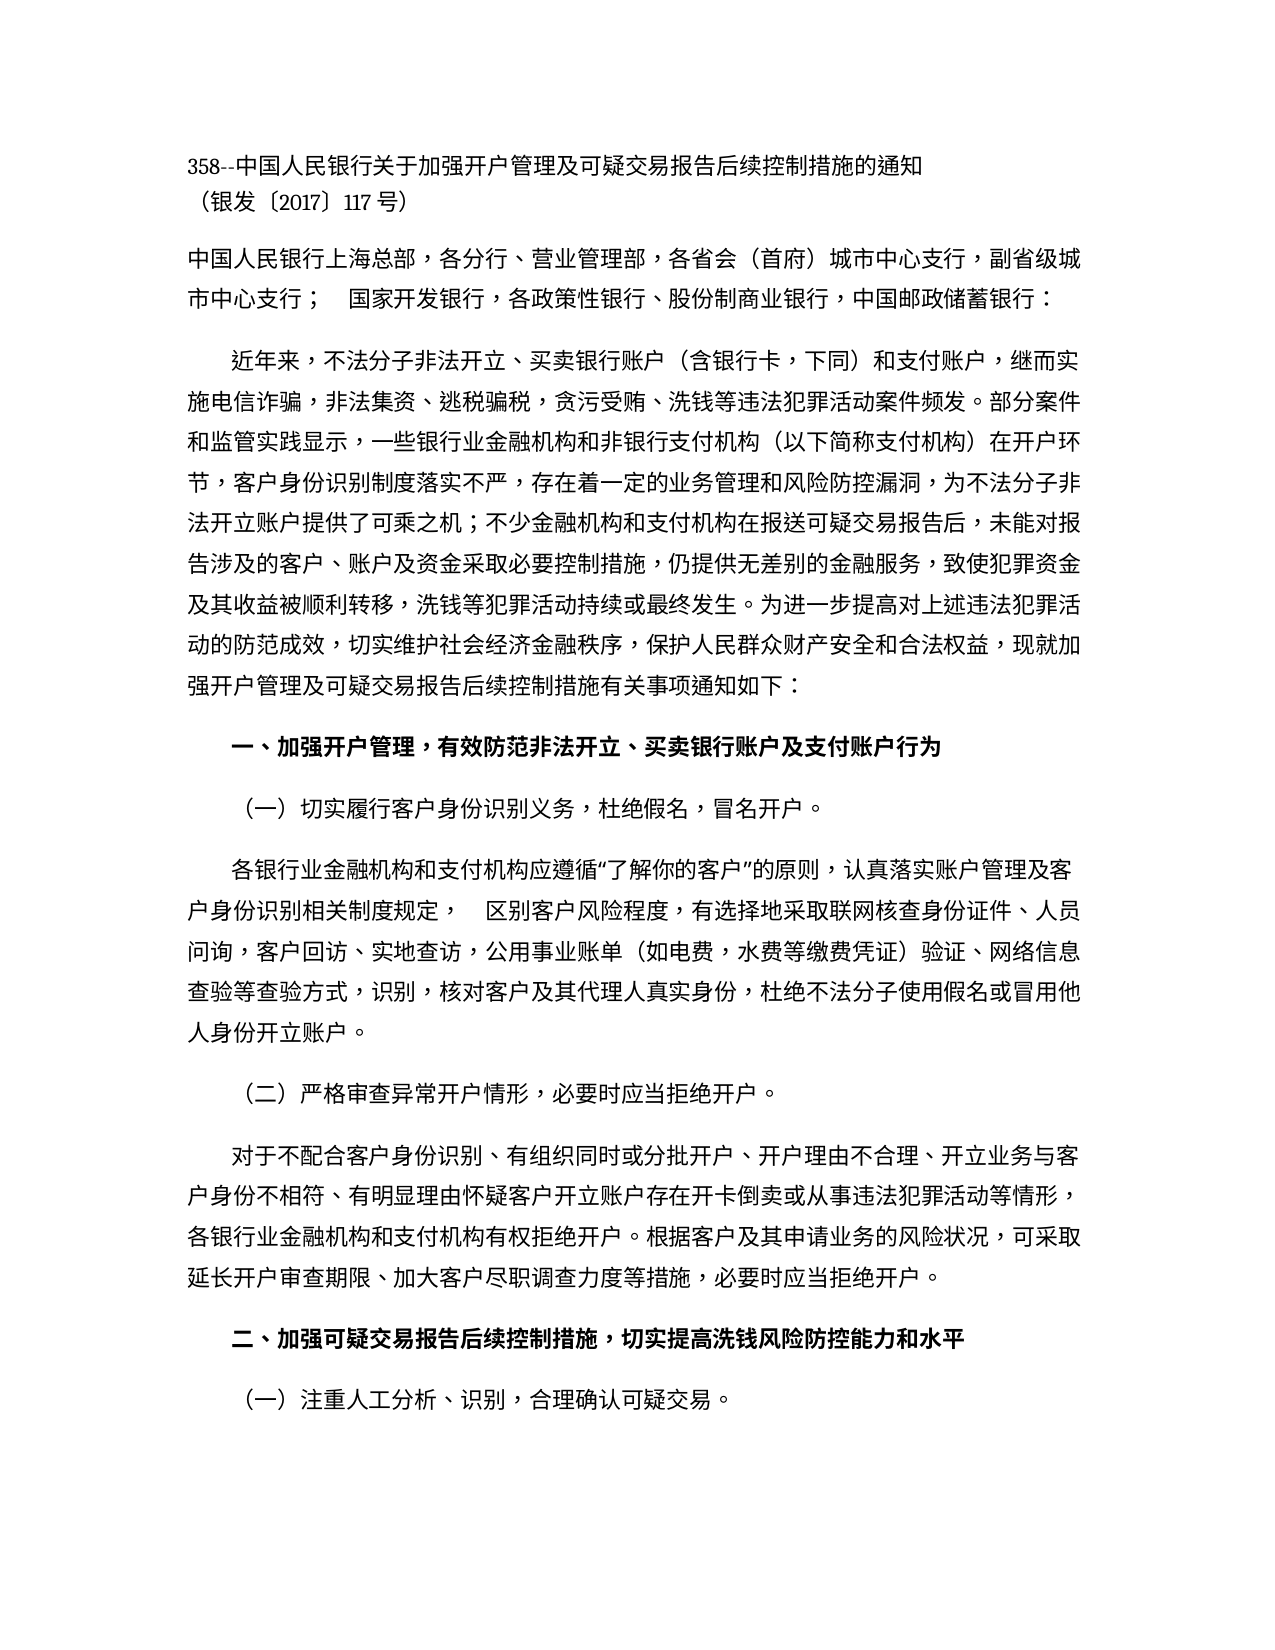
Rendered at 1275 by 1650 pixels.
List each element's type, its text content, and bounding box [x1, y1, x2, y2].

text 对于不配合客户身份识别、有组织同时或分批开户、开户理由不合理、开立业务与客户身份不相符、有明显理由怀疑客户开立账户存在开卡倒卖或从事违法犯罪活动等情形，各银行业金融机构和支付机构有权拒绝开户。根据客户及其申请业务的风险状况，可采取延长开户审查期限、加大客户尽职调查力度等措施，必要时应当拒绝开户。 [187, 1139, 1087, 1293]
text 一、加强开户管理，有效防范非法开立、买卖银行账户及支付账户行为 [187, 731, 1087, 762]
text 二、加强可疑交易报告后续控制措施，切实提高洗钱风险防控能力和水平 [187, 1323, 1087, 1354]
text 各银行业金融机构和支付机构应遵循“了解你的客户”的原则，认真落实账户管理及客户身份识别相关制度规定， 区别客户风险程度，有选择地采取联网核查身份证件、人员问询，客户回访、实地查访，公用事业账单（如电费，水费等缴费凭证）验证、网络信息查验等查验方式，识别，核对客户及其代理人真实身份，杜绝不法分子使用假名或冒用他人身份开立账户。 [187, 854, 1087, 1048]
text 近年来，不法分子非法开立、买卖银行账户（含银行卡，下同）和支付账户，继而实施电信诈骗，非法集资、逃税骗税，贪污受贿、洗钱等违法犯罪活动案件频发。部分案件和监管实践显示，一些银行业金融机构和非银行支付机构（以下简称支付机构）在开户环节，客户身份识别制度落实不严，存在着一定的业务管理和风险防控漏洞，为不法分子非法开立账户提供了可乘之机；不少金融机构和支付机构在报送可疑交易报告后，未能对报告涉及的客户、账户及资金采取必要控制措施，仍提供无差别的金融服务，致使犯罪资金及其收益被顺利转移，洗钱等犯罪活动持续或最终发生。为进一步提高对上述违法犯罪活动的防范成效，切实维护社会经济金融秩序，保护人民群众财产安全和合法权益，现就加强开户管理及可疑交易报告后续控制措施有关事项通知如下： [187, 345, 1087, 701]
text 中国人民银行上海总部，各分行、营业管理部，各省会（首府）城市中心支行，副省级城市中心支行； 国家开发银行，各政策性银行、股份制商业银行，中国邮政储蓄银行： [187, 243, 1087, 314]
text （一）切实履行客户身份识别义务，杜绝假名，冒名开户。 [187, 793, 1087, 824]
text （一）注重人工分析、识别，合理确认可疑交易。 [187, 1384, 1087, 1416]
text （二）严格审查异常开户情形，必要时应当拒绝开户。 [187, 1078, 1087, 1109]
